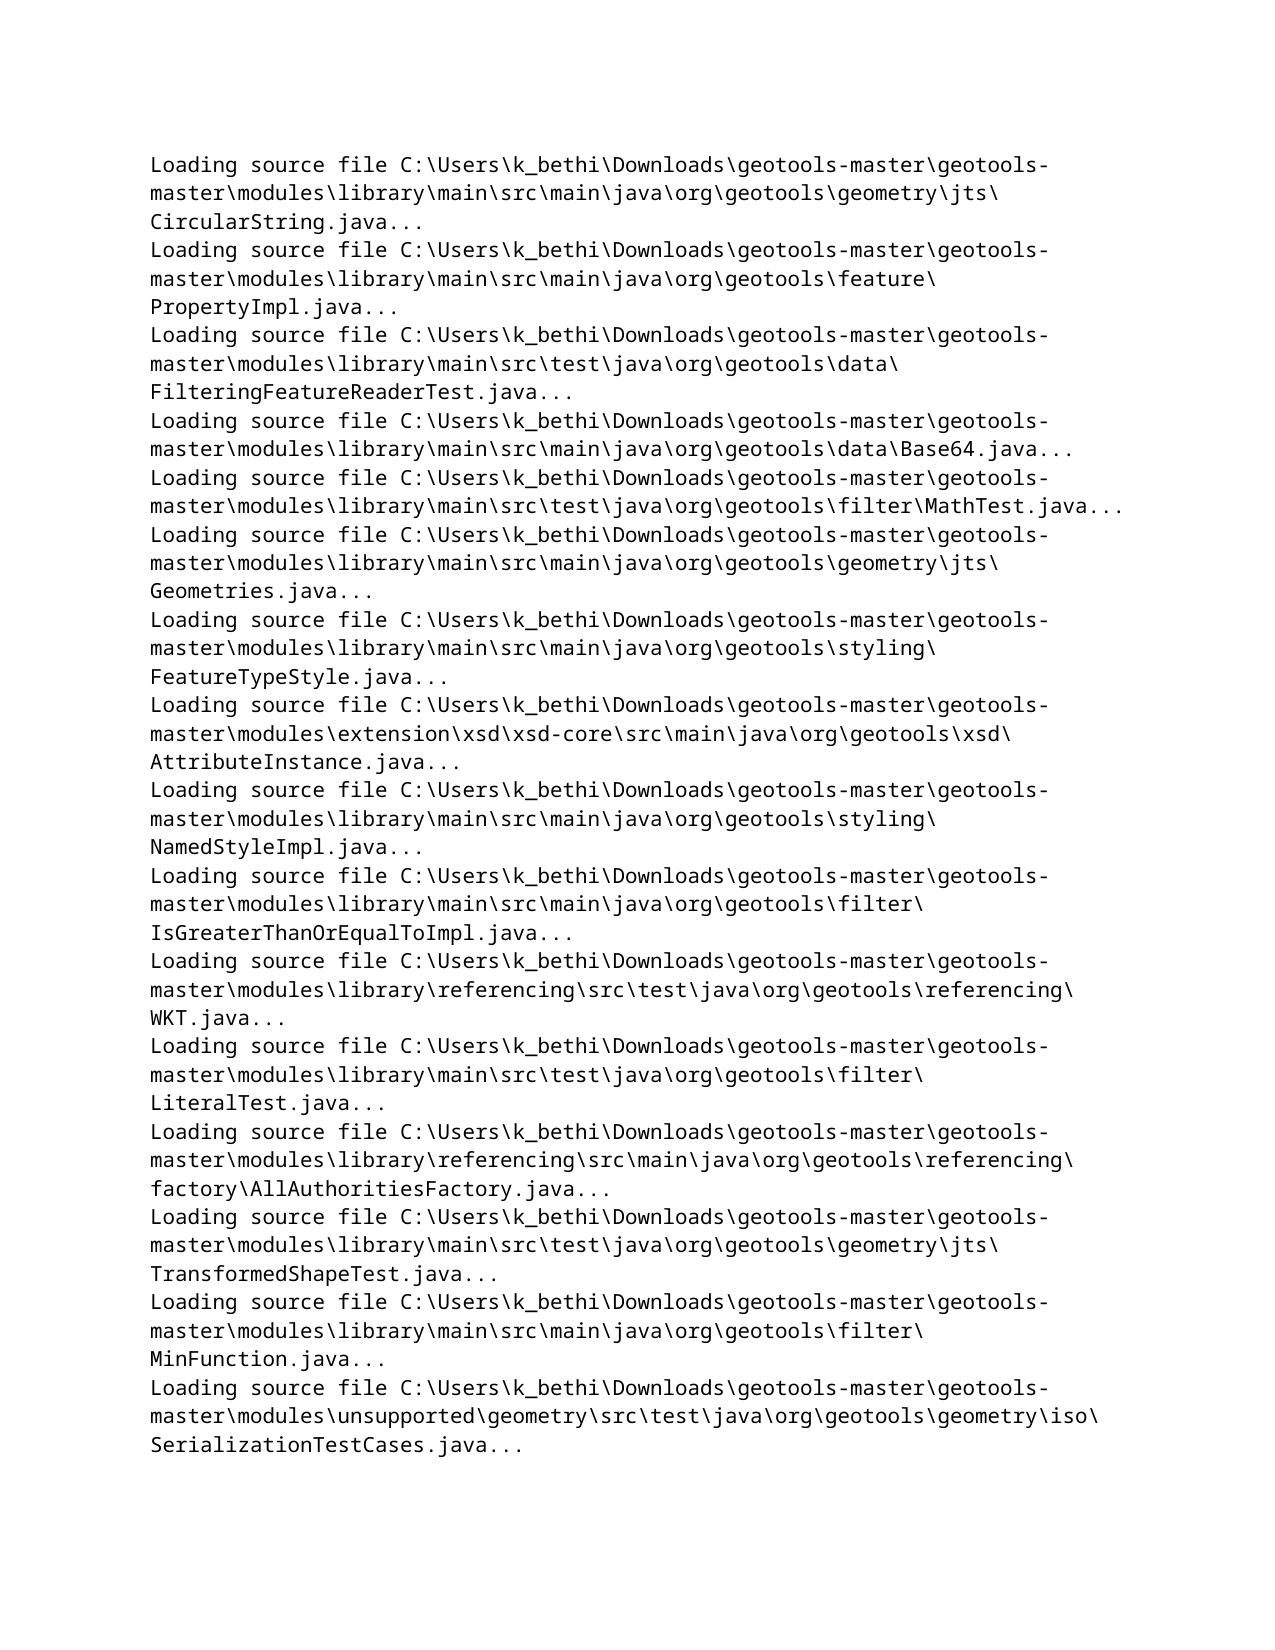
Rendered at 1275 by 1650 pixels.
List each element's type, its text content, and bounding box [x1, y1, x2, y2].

text Loading source file C:\Users\k_bethi\Downloads\geotools-master\geotools-master\modules\library\referencing\src\test\java\org\geotools\referencing\WKT.java... [150, 946, 1125, 1032]
text Loading source file C:\Users\k_bethi\Downloads\geotools-master\geotools-master\modules\extension\xsd\xsd-core\src\main\java\org\geotools\xsd\AttributeInstance.java... [150, 690, 1125, 776]
text Loading source file C:\Users\k_bethi\Downloads\geotools-master\geotools-master\modules\library\main\src\main\java\org\geotools\feature\PropertyImpl.java... [150, 235, 1125, 321]
text Loading source file C:\Users\k_bethi\Downloads\geotools-master\geotools-master\modules\library\main\src\main\java\org\geotools\filter\MinFunction.java... [150, 1287, 1125, 1373]
text Loading source file C:\Users\k_bethi\Downloads\geotools-master\geotools-master\modules\library\main\src\test\java\org\geotools\filter\LiteralTest.java... [150, 1032, 1125, 1117]
text Loading source file C:\Users\k_bethi\Downloads\geotools-master\geotools-master\modules\library\main\src\main\java\org\geotools\styling\NamedStyleImpl.java... [150, 776, 1125, 861]
text Loading source file C:\Users\k_bethi\Downloads\geotools-master\geotools-master\modules\library\main\src\main\java\org\geotools\data\Base64.java... [150, 406, 1125, 463]
text Loading source file C:\Users\k_bethi\Downloads\geotools-master\geotools-master\modules\library\main\src\main\java\org\geotools\geometry\jts\CircularString.java... [150, 150, 1125, 235]
text Loading source file C:\Users\k_bethi\Downloads\geotools-master\geotools-master\modules\unsupported\geometry\src\test\java\org\geotools\geometry\iso\SerializationTestCases.java... [150, 1373, 1125, 1458]
text Loading source file C:\Users\k_bethi\Downloads\geotools-master\geotools-master\modules\library\main\src\main\java\org\geotools\filter\IsGreaterThanOrEqualToImpl.java... [150, 861, 1125, 946]
text Loading source file C:\Users\k_bethi\Downloads\geotools-master\geotools-master\modules\library\main\src\main\java\org\geotools\styling\FeatureTypeStyle.java... [150, 605, 1125, 690]
text Loading source file C:\Users\k_bethi\Downloads\geotools-master\geotools-master\modules\library\main\src\test\java\org\geotools\geometry\jts\TransformedShapeTest.java... [150, 1202, 1125, 1287]
text Loading source file C:\Users\k_bethi\Downloads\geotools-master\geotools-master\modules\library\main\src\test\java\org\geotools\filter\MathTest.java... [150, 463, 1125, 520]
text Loading source file C:\Users\k_bethi\Downloads\geotools-master\geotools-master\modules\library\main\src\test\java\org\geotools\data\FilteringFeatureReaderTest.java... [150, 321, 1125, 406]
text Loading source file C:\Users\k_bethi\Downloads\geotools-master\geotools-master\modules\library\main\src\main\java\org\geotools\geometry\jts\Geometries.java... [150, 520, 1125, 605]
text Loading source file C:\Users\k_bethi\Downloads\geotools-master\geotools-master\modules\library\referencing\src\main\java\org\geotools\referencing\factory\AllAuthoritiesFactory.java... [150, 1117, 1125, 1202]
